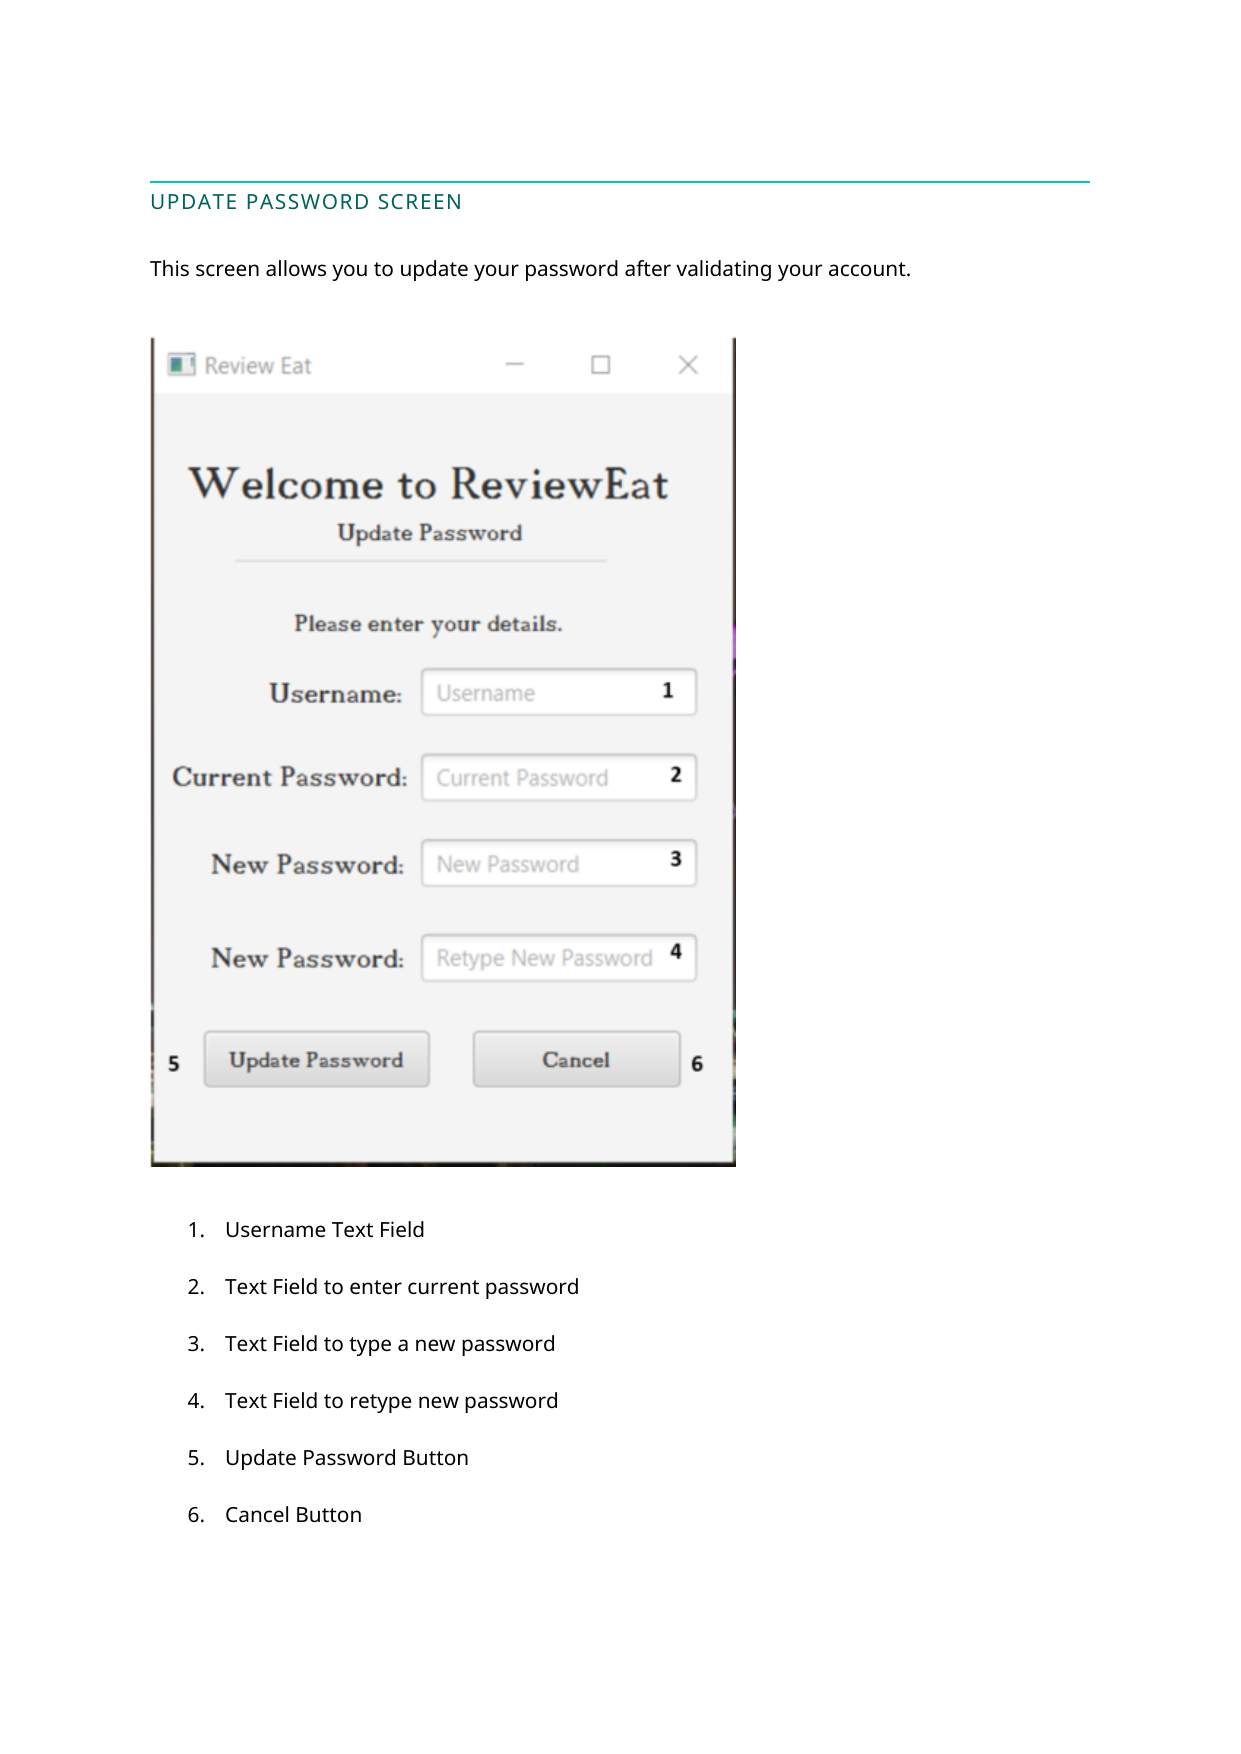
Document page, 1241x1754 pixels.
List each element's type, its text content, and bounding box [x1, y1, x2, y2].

list Text Field to type a new password [187, 1329, 1090, 1358]
list Update Password Button [187, 1443, 1090, 1472]
picture [150, 332, 736, 1167]
subtitle Update Password Screen [150, 183, 1090, 215]
list Cancel Button [187, 1500, 1090, 1528]
list Text Field to retype new password [187, 1386, 1090, 1415]
list Text Field to enter current password [187, 1272, 1090, 1301]
text This screen allows you to update your password after validating your account. [150, 254, 1090, 283]
list Username Text Field [187, 1216, 1090, 1244]
